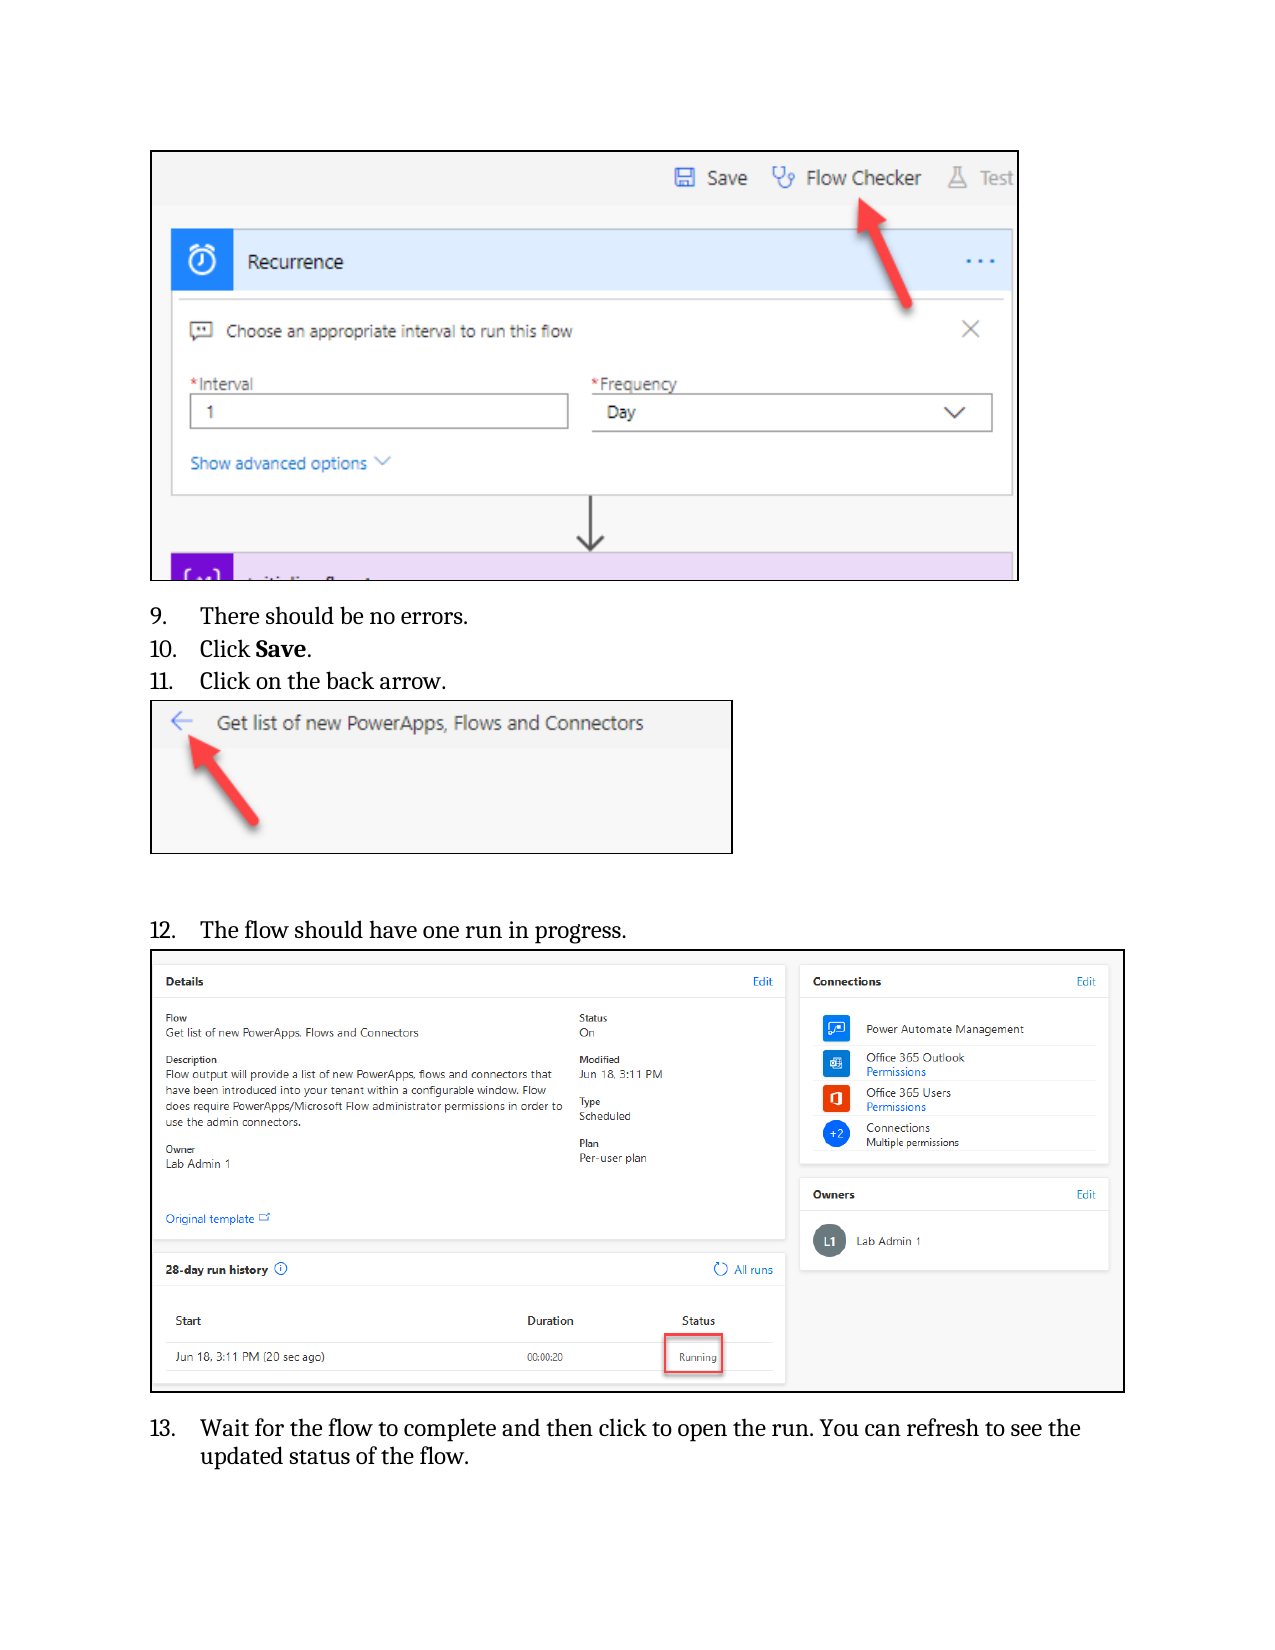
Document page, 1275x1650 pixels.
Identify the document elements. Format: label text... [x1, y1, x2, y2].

list Wait for the flow to complete and then click to open the run. You can refresh to see the updated status of the flow. [150, 1413, 1125, 1471]
list The flow should have one run in progress. [150, 916, 1125, 945]
list Click Save. [150, 634, 1125, 663]
list There should be no errors. [150, 602, 1125, 631]
picture [152, 951, 1123, 1391]
list Click on the back arrow. [150, 667, 1125, 696]
picture [152, 152, 1017, 580]
picture [152, 701, 731, 853]
